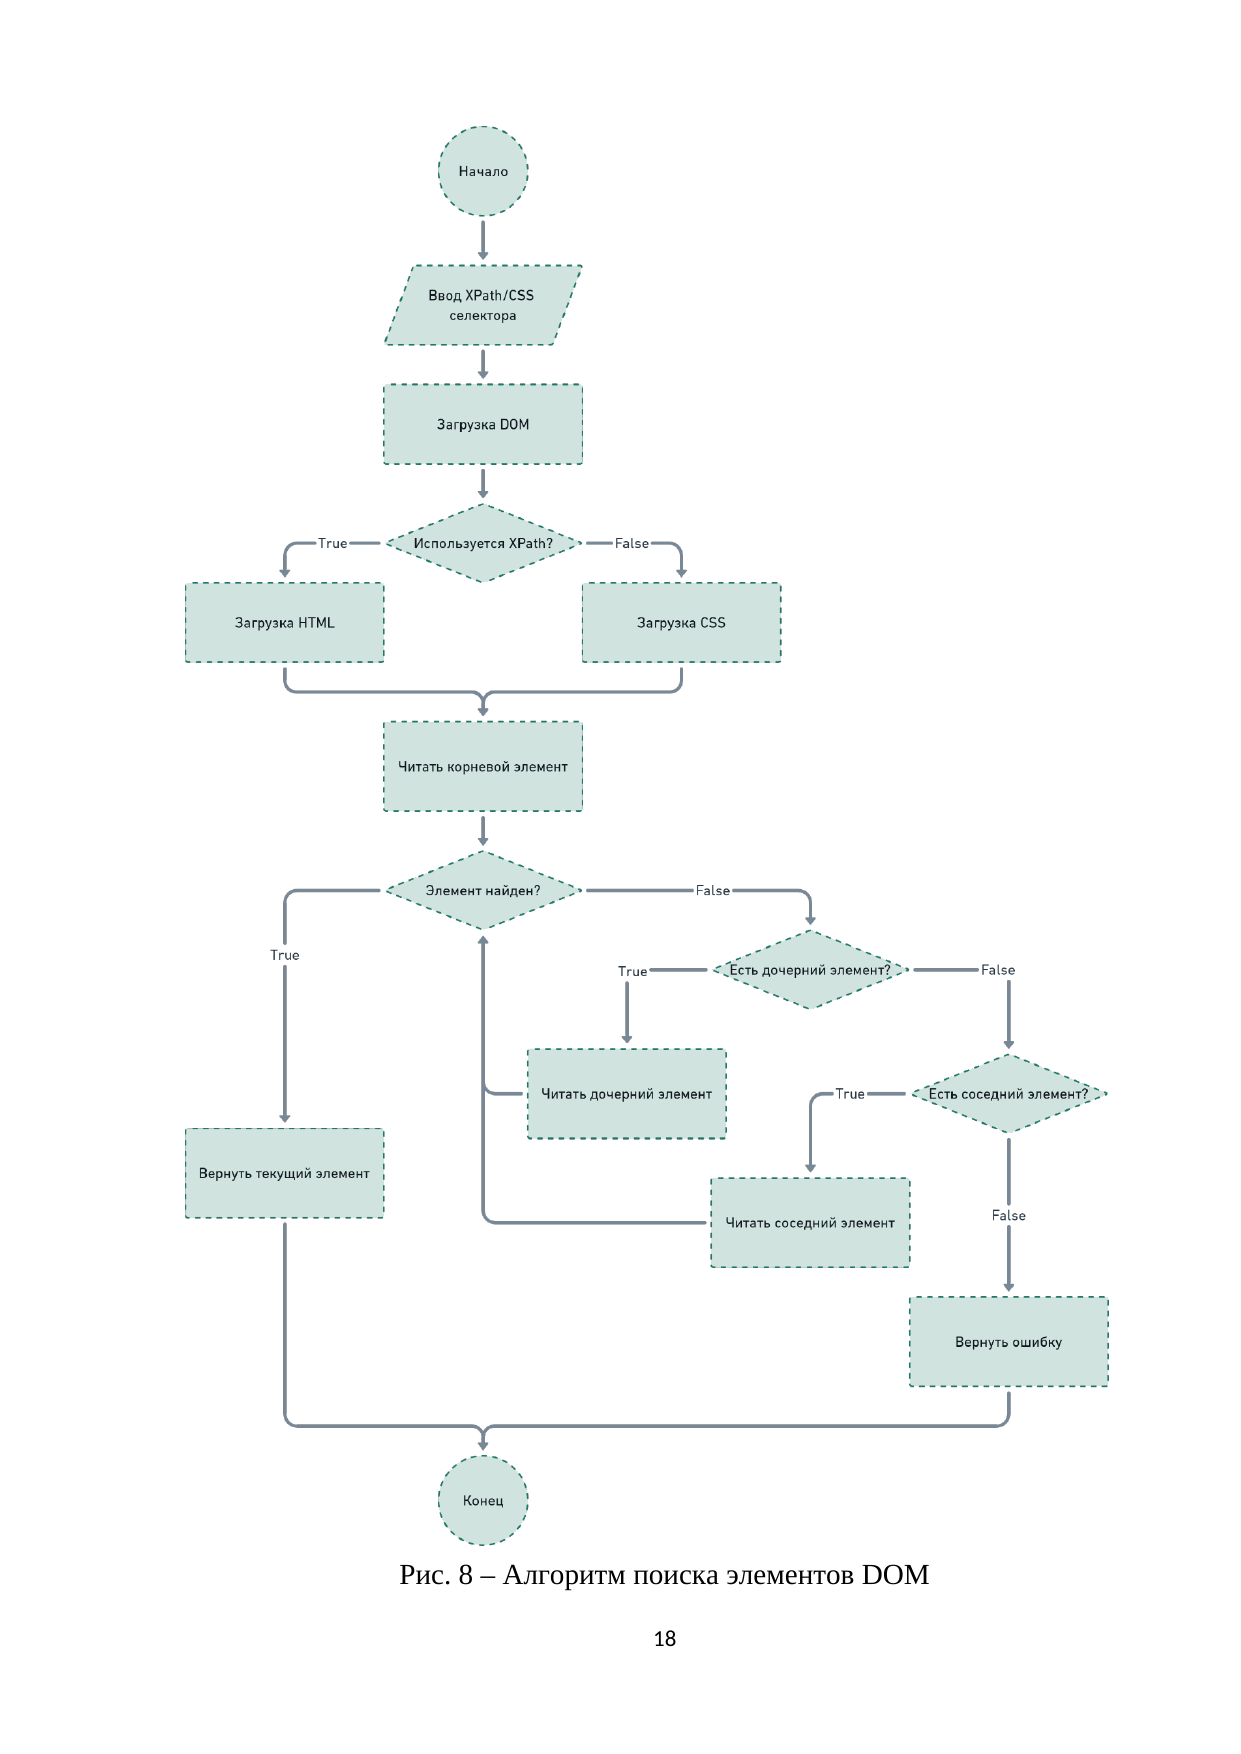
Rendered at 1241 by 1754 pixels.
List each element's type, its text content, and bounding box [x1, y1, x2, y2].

text Рис. 8 – Алгоритм поиска элементов DOM [177, 1557, 1152, 1590]
picture [177, 118, 1116, 1553]
